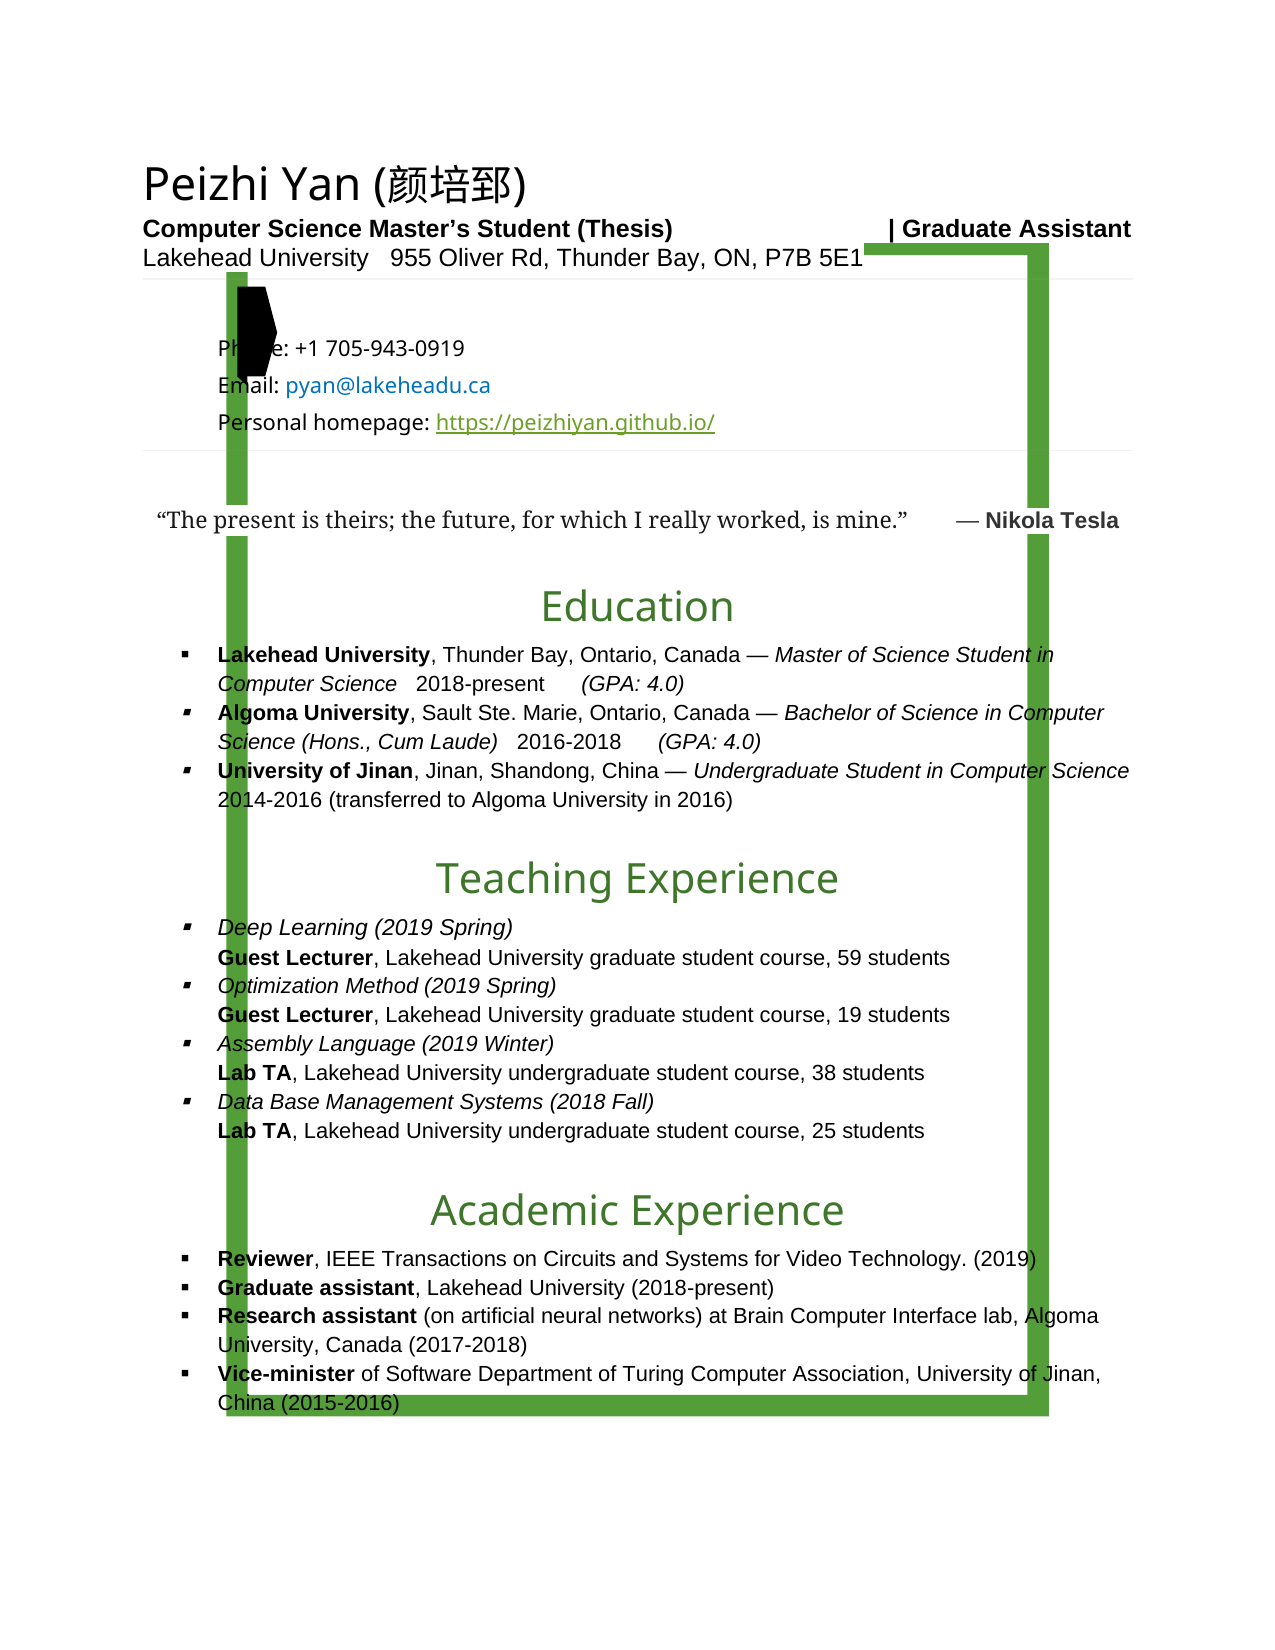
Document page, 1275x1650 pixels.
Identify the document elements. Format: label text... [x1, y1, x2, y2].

list Email: pyan@lakeheadu.ca [217, 370, 1132, 400]
subtitle Education [142, 577, 1132, 634]
subtitle Peizhi Yan (颜培郅) [142, 152, 1132, 214]
list Vice-minister of Software Department of Turing Computer Association, University of Jinan, China (2015-2016) [180, 1361, 1132, 1416]
text 2014-2016 (transferred to Algoma University in 2016) [217, 787, 1132, 812]
list Assembly Language (2019 Winter) [180, 1031, 1132, 1056]
list Lakehead University, Thunder Bay, Ontario, Canada — Master of Science Student in Computer Science 2018-present (GPA: 4.0) [180, 642, 1132, 696]
list Algoma University, Sault Ste. Marie, Ontario, Canada — Bachelor of Science in Computer Science (Hons., Cum Laude) 2016-2018 (GPA: 4.0) [180, 700, 1132, 754]
list Guest Lecturer, Lakehead University graduate student course, 59 students [217, 944, 1132, 969]
list University of Jinan, Jinan, Shandong, China — Undergraduate Student in Computer Science [180, 758, 1132, 783]
text Lakehead University 955 Oliver Rd, Thunder Bay, ON, P7B 5E1 [142, 243, 1132, 278]
subtitle Academic Experience [142, 1180, 1132, 1237]
list Reviewer, IEEE Transactions on Circuits and Systems for Video Technology. (2019) [180, 1246, 1132, 1271]
list Deep Learning (2019 Spring) [180, 914, 1132, 941]
subtitle Teaching Experience [142, 849, 1132, 906]
list Research assistant (on artificial neural networks) at Brain Computer Interface lab, Algoma University, Canada (2017-2018) [180, 1303, 1132, 1358]
list Phone: +1 705-943-0919 [217, 333, 1132, 363]
list Lab TA, Lakehead University undergraduate student course, 38 students [217, 1060, 1132, 1085]
text Lakehead University 955 Oliver Rd, Thunder Bay, ON, P7B 5E1 [142, 280, 1132, 309]
list Guest Lecturer, Lakehead University graduate student course, 19 students [217, 1002, 1132, 1027]
list Optimization Method (2019 Spring) [180, 973, 1132, 998]
list Graduate assistant, Lakehead University (2018-present) [180, 1274, 1132, 1300]
list Lab TA, Lakehead University undergraduate student course, 25 students [217, 1118, 1132, 1143]
text “The present is theirs; the future, for which I really worked, is mine.” ― Nikola Tesla [142, 504, 1132, 536]
list Personal homepage: https://peizhiyan.github.io/ [217, 407, 1132, 437]
list Data Base Management Systems (2018 Fall) [180, 1089, 1132, 1114]
